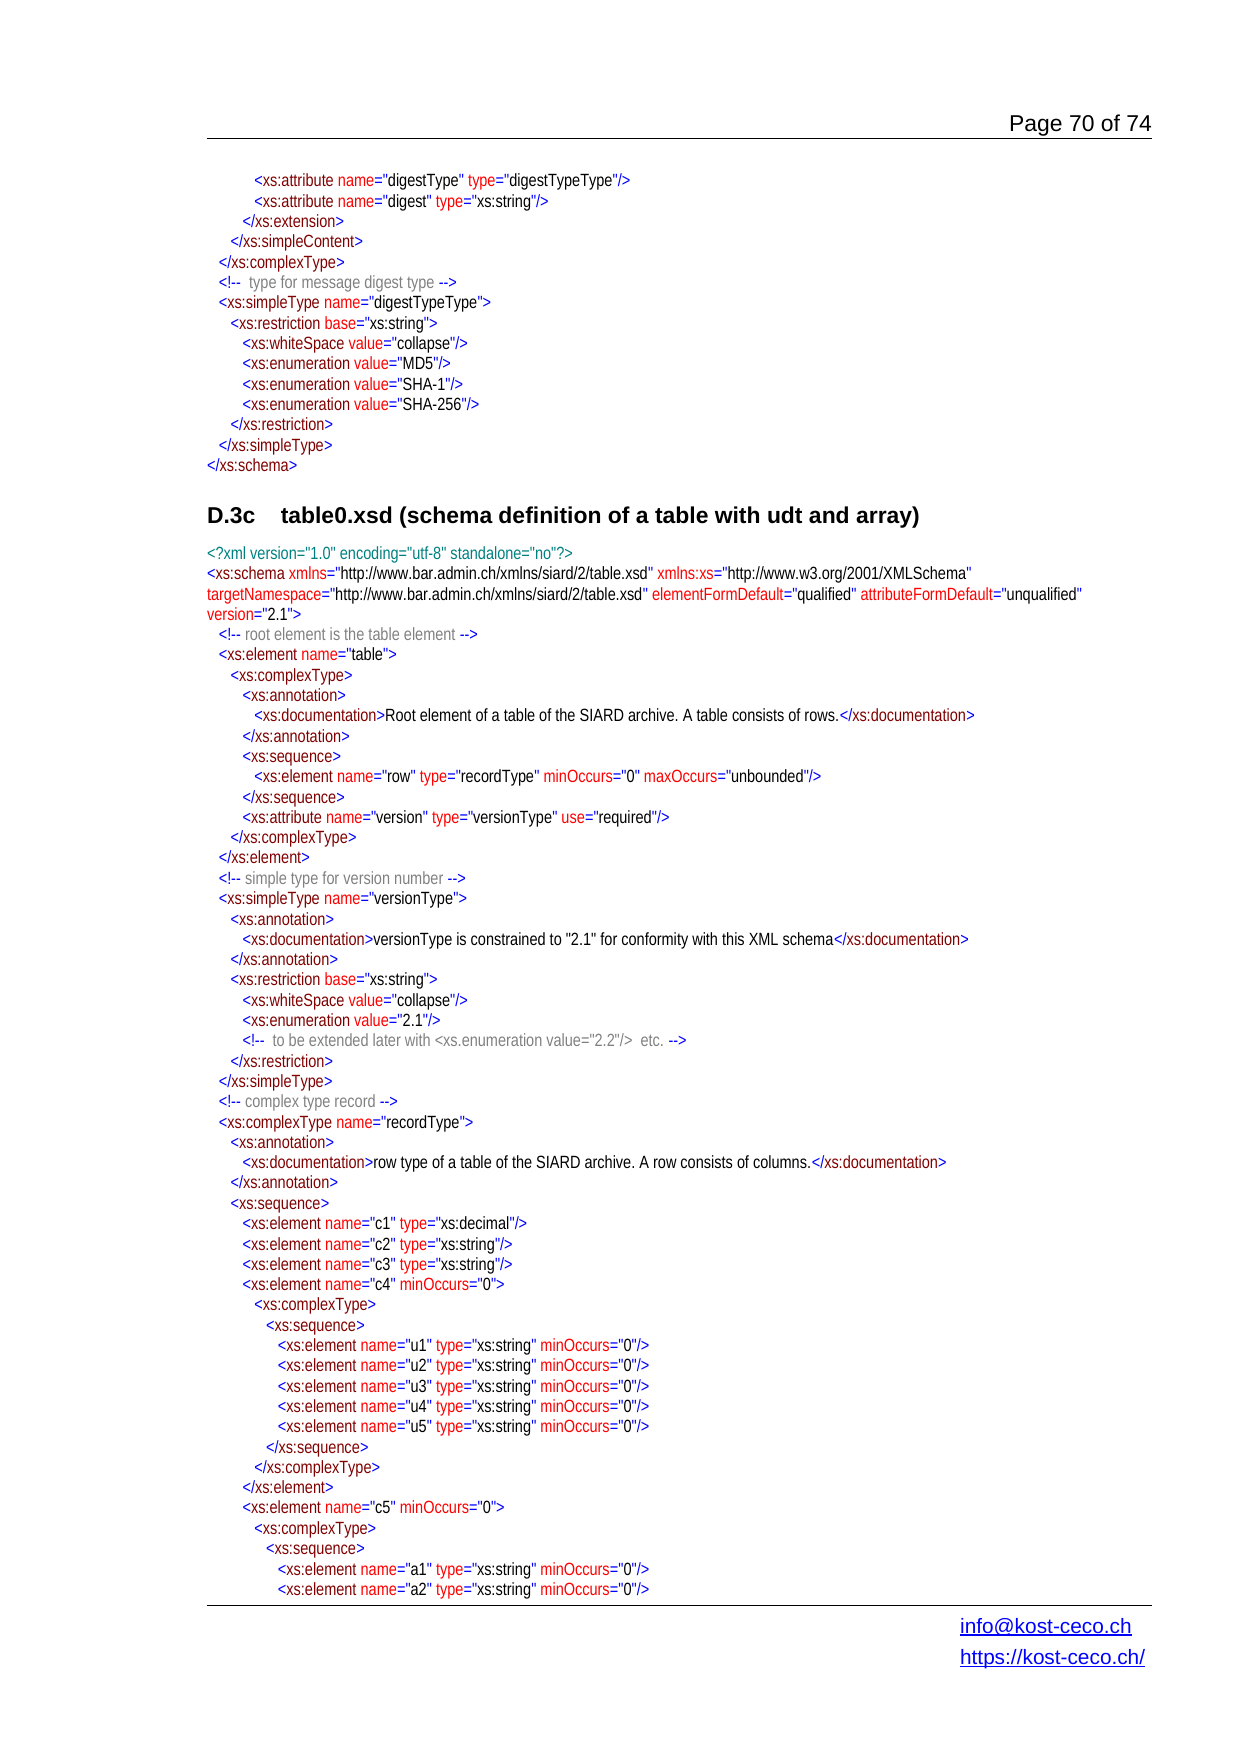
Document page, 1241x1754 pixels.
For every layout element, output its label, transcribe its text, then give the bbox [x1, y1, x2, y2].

text <xs:element name="u4" type="xs:string" minOccurs="0"/> [207, 1396, 1152, 1416]
text </xs:simpleType> [207, 1071, 1152, 1091]
text </xs:annotation> [207, 1172, 1152, 1193]
text <xs:whiteSpace value="collapse"/> [207, 989, 1152, 1010]
text D.3c table0.xsd (schema definition of a table with udt and array) [207, 499, 1152, 530]
text <!-- simple type for version number --> [207, 868, 1152, 888]
text </xs:extension> [207, 211, 1152, 231]
text </xs:complexType> [207, 252, 1152, 272]
text <xs:element name="row" type="recordType" minOccurs="0" maxOccurs="unbounded"/> [207, 766, 1152, 786]
text <xs:annotation> [207, 908, 1152, 929]
text <xs:element name="c2" type="xs:string"/> [207, 1233, 1152, 1254]
text </xs:restriction> [207, 414, 1152, 434]
text </xs:complexType> [207, 827, 1152, 847]
text <xs:attribute name="version" type="versionType" use="required"/> [207, 807, 1152, 827]
text <xs:enumeration value="2.1"/> [207, 1010, 1152, 1030]
text </xs:sequence> [207, 786, 1152, 807]
text <xs:element name="a2" type="xs:string" minOccurs="0"/> [207, 1579, 1152, 1599]
text <xs:attribute name="digestType" type="digestTypeType"/> [207, 170, 1152, 191]
text </xs:annotation> [207, 726, 1152, 746]
text <xs:simpleType name="digestTypeType"> [207, 292, 1152, 312]
text <xs:restriction base="xs:string"> [207, 312, 1152, 333]
text <xs:whiteSpace value="collapse"/> [207, 333, 1152, 353]
text <!-- complex type record --> [207, 1091, 1152, 1111]
text <xs:sequence> [207, 1538, 1152, 1558]
text <xs:enumeration value="SHA-1"/> [207, 373, 1152, 394]
text </xs:element> [207, 847, 1152, 868]
text <xs:documentation>row type of a table of the SIARD archive. A row consists of columns.</xs:documentation> [207, 1152, 1152, 1172]
text </xs:schema> [207, 455, 1152, 475]
text <xs:annotation> [207, 1132, 1152, 1152]
text </xs:restriction> [207, 1051, 1152, 1071]
text <xs:complexType> [207, 1294, 1152, 1314]
text <xs:element name="u5" type="xs:string" minOccurs="0"/> [207, 1416, 1152, 1436]
text <xs:element name="c4" minOccurs="0"> [207, 1274, 1152, 1294]
text <xs:simpleType name="versionType"> [207, 888, 1152, 908]
text <xs:sequence> [207, 1314, 1152, 1335]
text <xs:attribute name="digest" type="xs:string"/> [207, 191, 1152, 211]
text <xs:enumeration value="SHA-256"/> [207, 394, 1152, 414]
text <xs:complexType name="recordType"> [207, 1111, 1152, 1132]
text <xs:sequence> [207, 1193, 1152, 1213]
text <xs:element name="c1" type="xs:decimal"/> [207, 1213, 1152, 1233]
text <xs:element name="u3" type="xs:string" minOccurs="0"/> [207, 1376, 1152, 1396]
text <xs:element name="u1" type="xs:string" minOccurs="0"/> [207, 1335, 1152, 1355]
text <xs:schema xmlns="http://www.bar.admin.ch/xmlns/siard/2/table.xsd" xmlns:xs="http://www.w3.org/2001/XMLSchema" targetNamespace="http://www.bar.admin.ch/xmlns/siard/2/table.xsd" elementFormDefault="qualified" attributeFormDefault="unqualified" version="2.1"> [207, 563, 1152, 624]
text <xs:element name="a1" type="xs:string" minOccurs="0"/> [207, 1558, 1152, 1579]
text <!-- type for message digest type --> [207, 272, 1152, 292]
text <xs:element name="u2" type="xs:string" minOccurs="0"/> [207, 1355, 1152, 1376]
text <xs:restriction base="xs:string"> [207, 969, 1152, 989]
text <xs:documentation>Root element of a table of the SIARD archive. A table consists of rows.</xs:documentation> [207, 705, 1152, 726]
text <?xml version="1.0" encoding="utf-8" standalone="no"?> [207, 543, 1152, 563]
text </xs:annotation> [207, 949, 1152, 969]
text <xs:annotation> [207, 685, 1152, 705]
text <xs:sequence> [207, 746, 1152, 766]
text </xs:sequence> [207, 1436, 1152, 1457]
text </xs:element> [207, 1477, 1152, 1497]
text <xs:complexType> [207, 664, 1152, 685]
text <!-- to be extended later with <xs.enumeration value="2.2"/> etc. --> [207, 1030, 1152, 1051]
text <xs:element name="table"> [207, 644, 1152, 664]
text <xs:element name="c5" minOccurs="0"> [207, 1497, 1152, 1518]
text <xs:documentation>versionType is constrained to "2.1" for conformity with this XML schema</xs:documentation> [207, 929, 1152, 949]
text <!-- root element is the table element --> [207, 624, 1152, 644]
text </xs:simpleType> [207, 434, 1152, 455]
text <xs:complexType> [207, 1518, 1152, 1538]
text </xs:simpleContent> [207, 231, 1152, 252]
text </xs:complexType> [207, 1457, 1152, 1477]
text <xs:element name="c3" type="xs:string"/> [207, 1254, 1152, 1274]
text <xs:enumeration value="MD5"/> [207, 353, 1152, 373]
